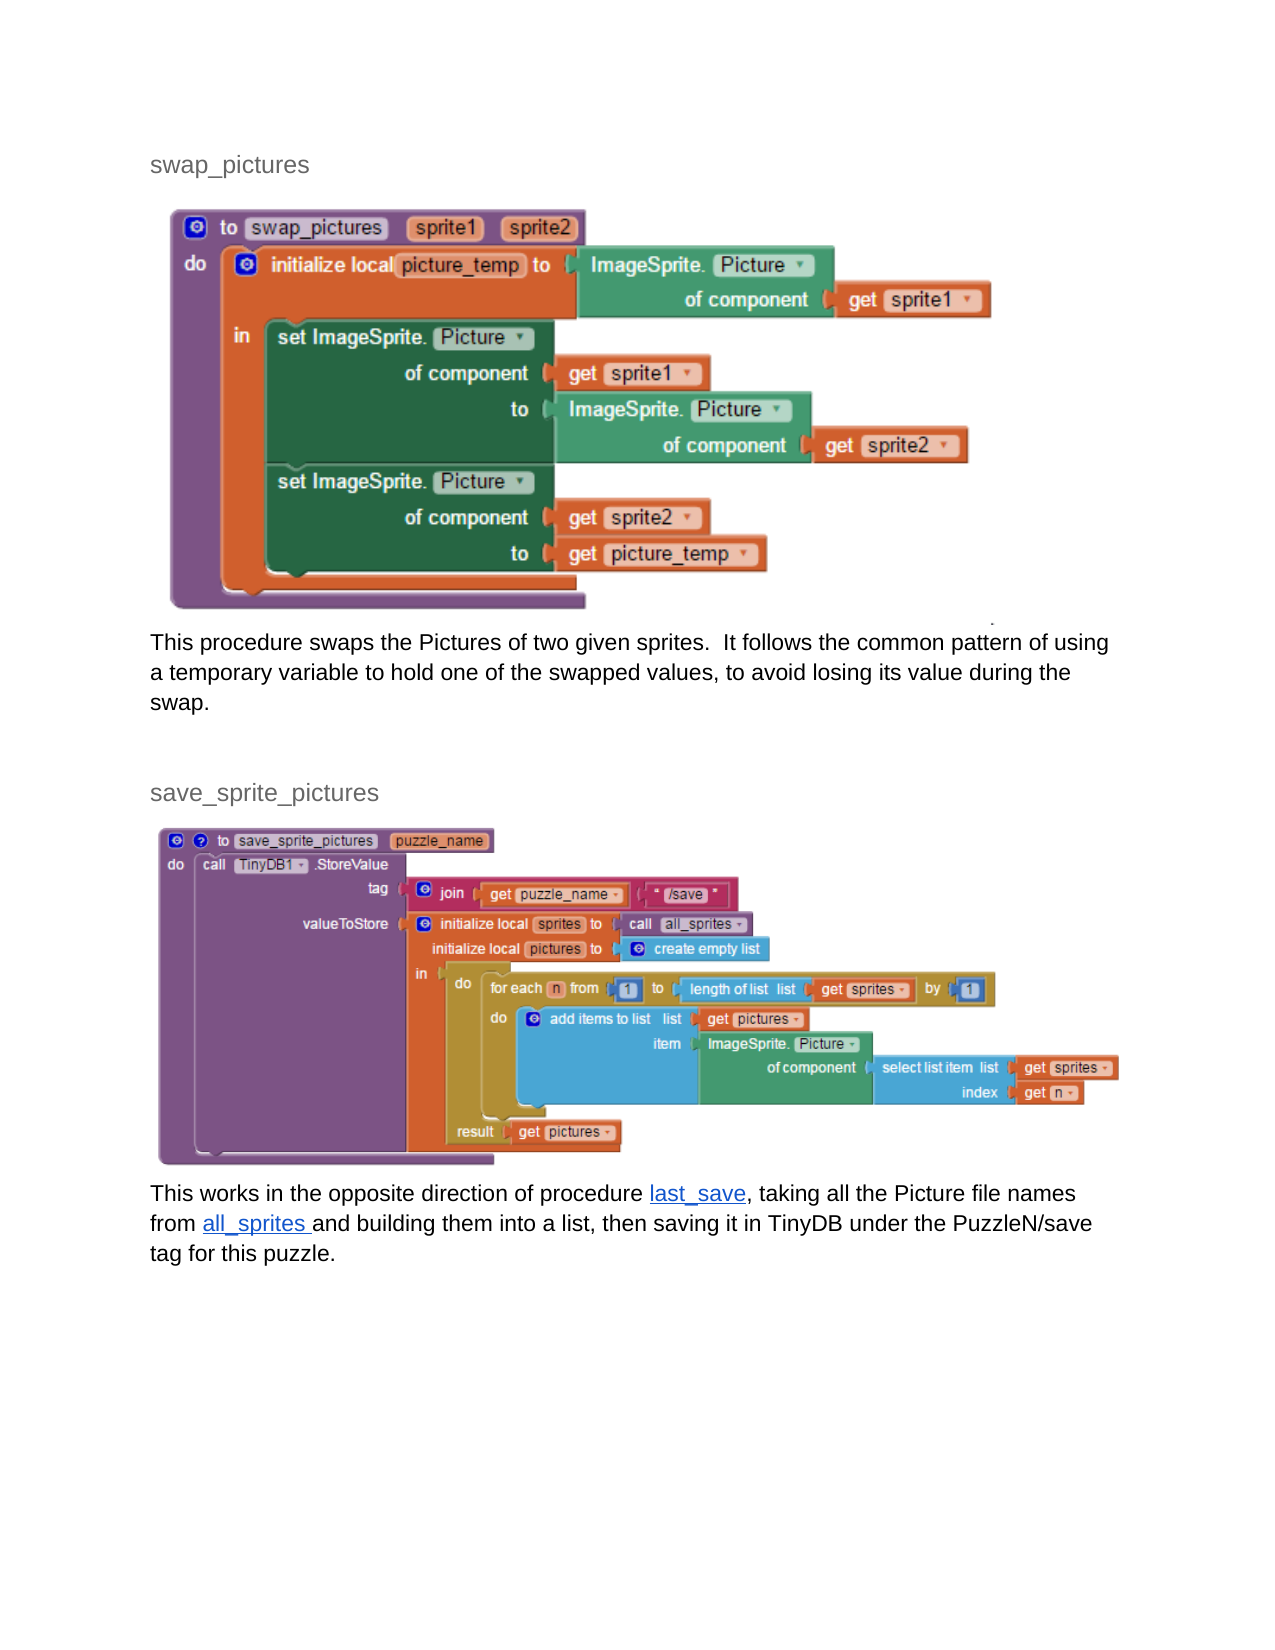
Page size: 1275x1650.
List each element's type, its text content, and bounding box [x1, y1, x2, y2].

picture [150, 187, 1014, 625]
picture [150, 815, 1125, 1176]
subtitle swap_pictures [150, 150, 1125, 179]
text This works in the opposite direction of procedure last_save, taking all the Picture file names from all_sprites and building them into a list, then saving it in TinyDB under the PuzzleN/save tag for this puzzle. [150, 1180, 1125, 1267]
subtitle save_sprite_pictures [150, 778, 1125, 807]
text This procedure swaps the Pictures of two given sprites. It follows the common pattern of using a temporary variable to hold one of the swapped values, to avoid losing its value during the swap. [150, 628, 1125, 715]
